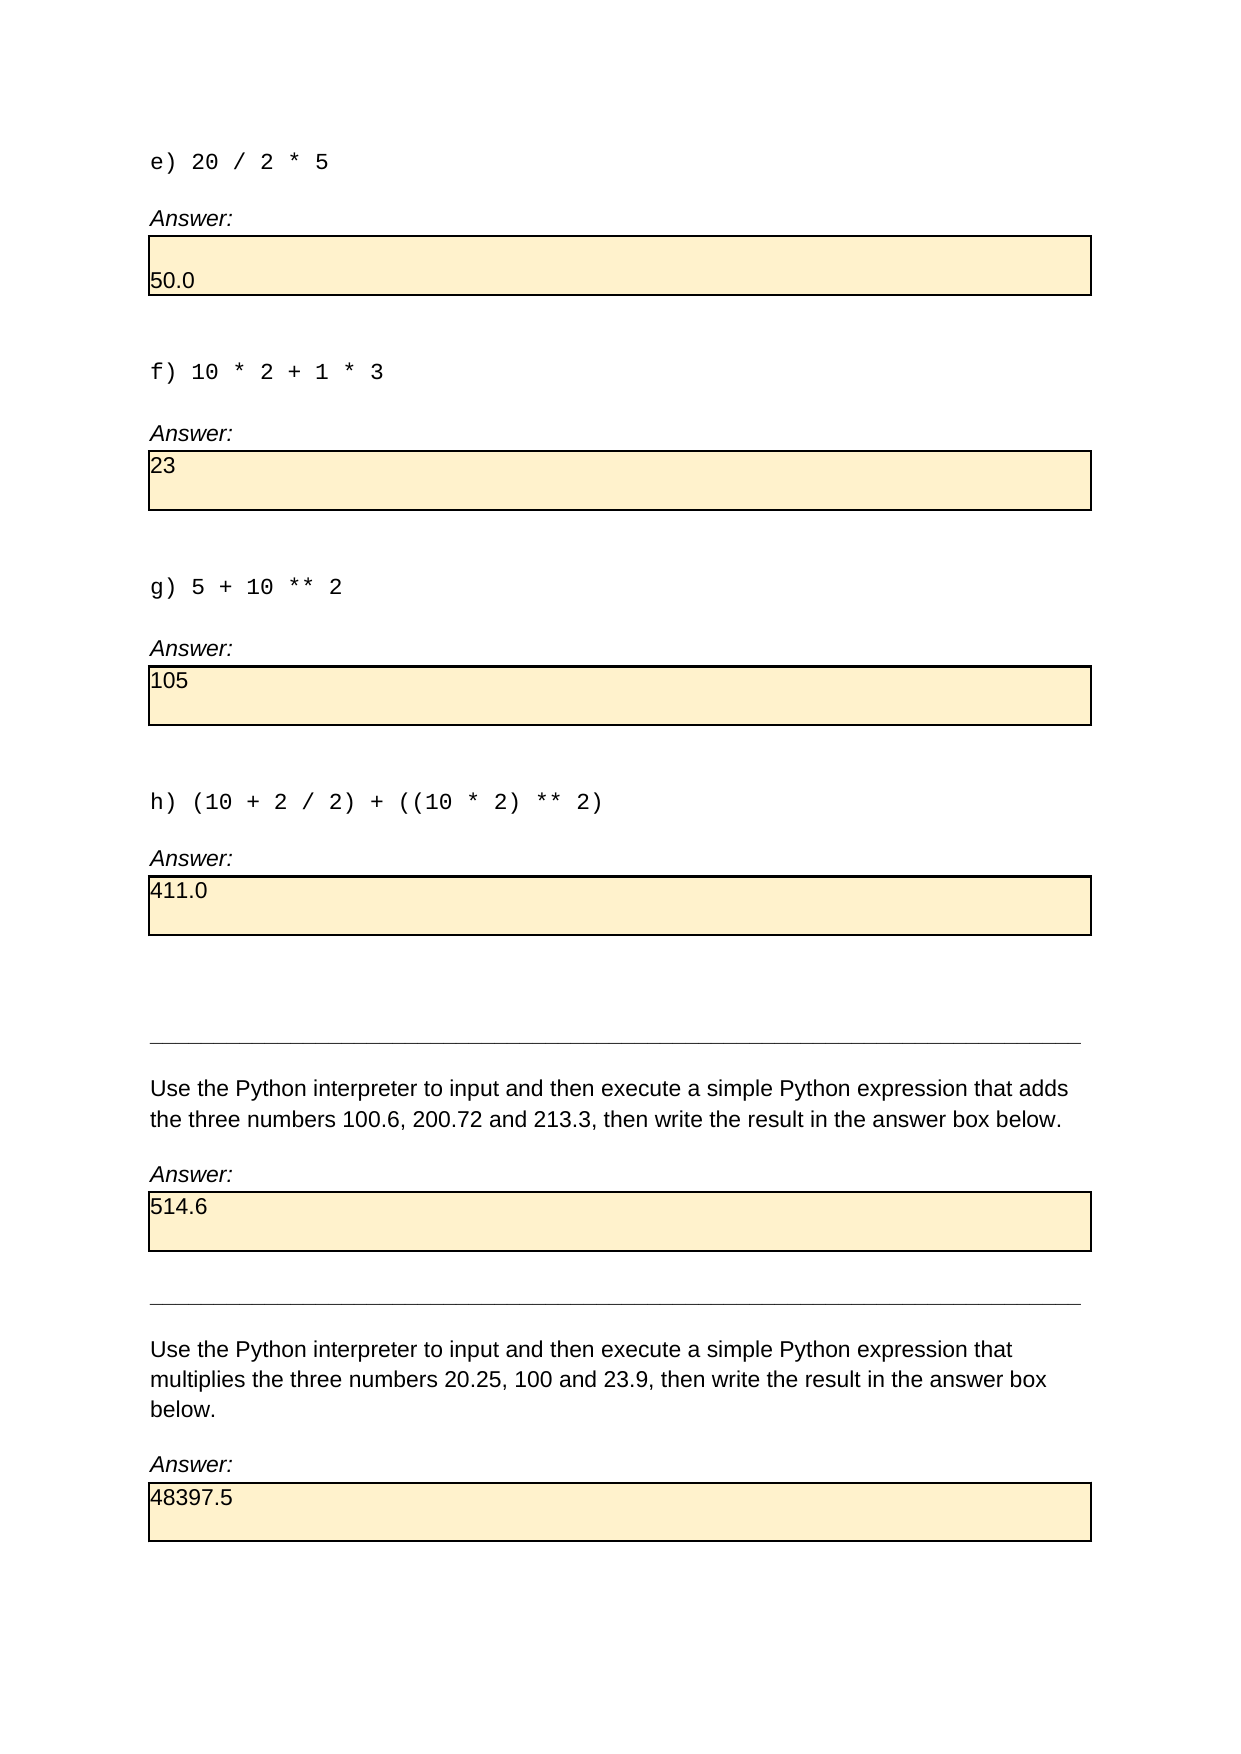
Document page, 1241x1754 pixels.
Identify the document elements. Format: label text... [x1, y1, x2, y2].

text Use the Python interpreter to input and then execute a simple Python expression that multiplies the three numbers 20.25, 100 and 23.9, then write the result in the answer box below. [150, 1336, 1090, 1423]
text e) 20 / 2 * 5 [150, 150, 1090, 176]
text Use the Python interpreter to input and then execute a simple Python expression that adds the three numbers 100.6, 200.72 and 213.3, then write the result in the answer box below. [150, 1075, 1090, 1132]
text g) 5 + 10 ** 2 [150, 575, 1090, 601]
text Answer: [150, 1451, 1090, 1478]
text Answer: [150, 845, 1090, 872]
text 411.0 [150, 878, 1090, 904]
text _________________________________________________________________________ [150, 1020, 1090, 1047]
text Answer: [150, 420, 1090, 446]
text 50.0 [150, 265, 1090, 294]
text 48397.5 [150, 1484, 1090, 1510]
text Answer: [150, 205, 1090, 231]
text 23 [150, 452, 1090, 479]
text 514.6 [150, 1193, 1090, 1219]
text f) 10 * 2 + 1 * 3 [150, 360, 1090, 386]
text 105 [150, 668, 1090, 694]
text Answer: [150, 1161, 1090, 1187]
text ​​​Answer: [150, 635, 1090, 662]
text _________________________________________________________________________ [150, 1281, 1090, 1307]
text h) (10 + 2 / 2) + ((10 * 2) ** 2) [150, 790, 1090, 816]
